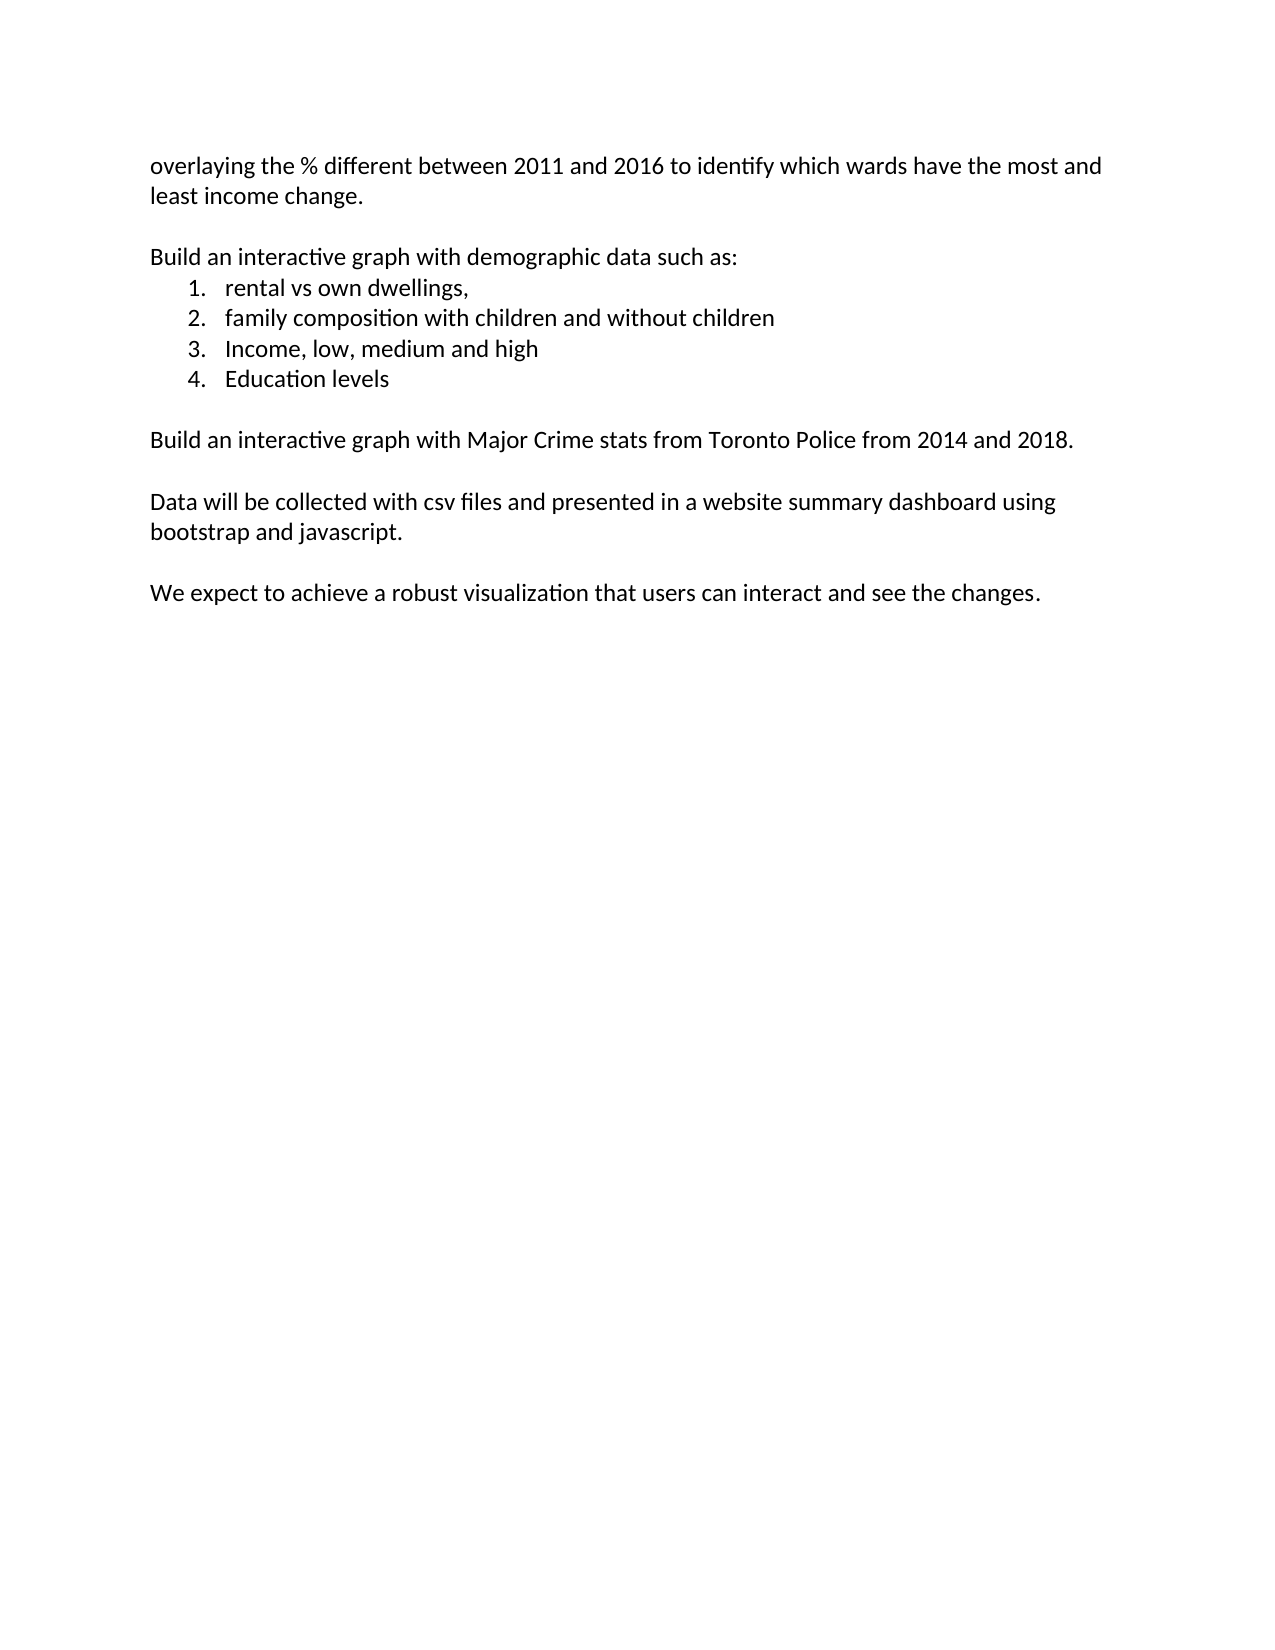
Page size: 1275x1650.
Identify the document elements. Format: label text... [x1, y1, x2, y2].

list family composition with children and without children [187, 303, 1125, 333]
list Education levels [187, 364, 1125, 394]
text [150, 150, 1125, 211]
text Build an interactive graph with demographic data such as: [150, 242, 1125, 272]
text Build an interactive graph with Major Crime stats from Toronto Police from 2014 and 2018. [150, 425, 1125, 455]
list Income, low, medium and high [187, 333, 1125, 364]
text We expect to achieve a robust visualization that users can interact and see the changes. [150, 577, 1125, 608]
list rental vs own dwellings, [187, 272, 1125, 303]
text Data will be collected with csv files and presented in a website summary dashboard using bootstrap and javascript. [150, 486, 1125, 547]
